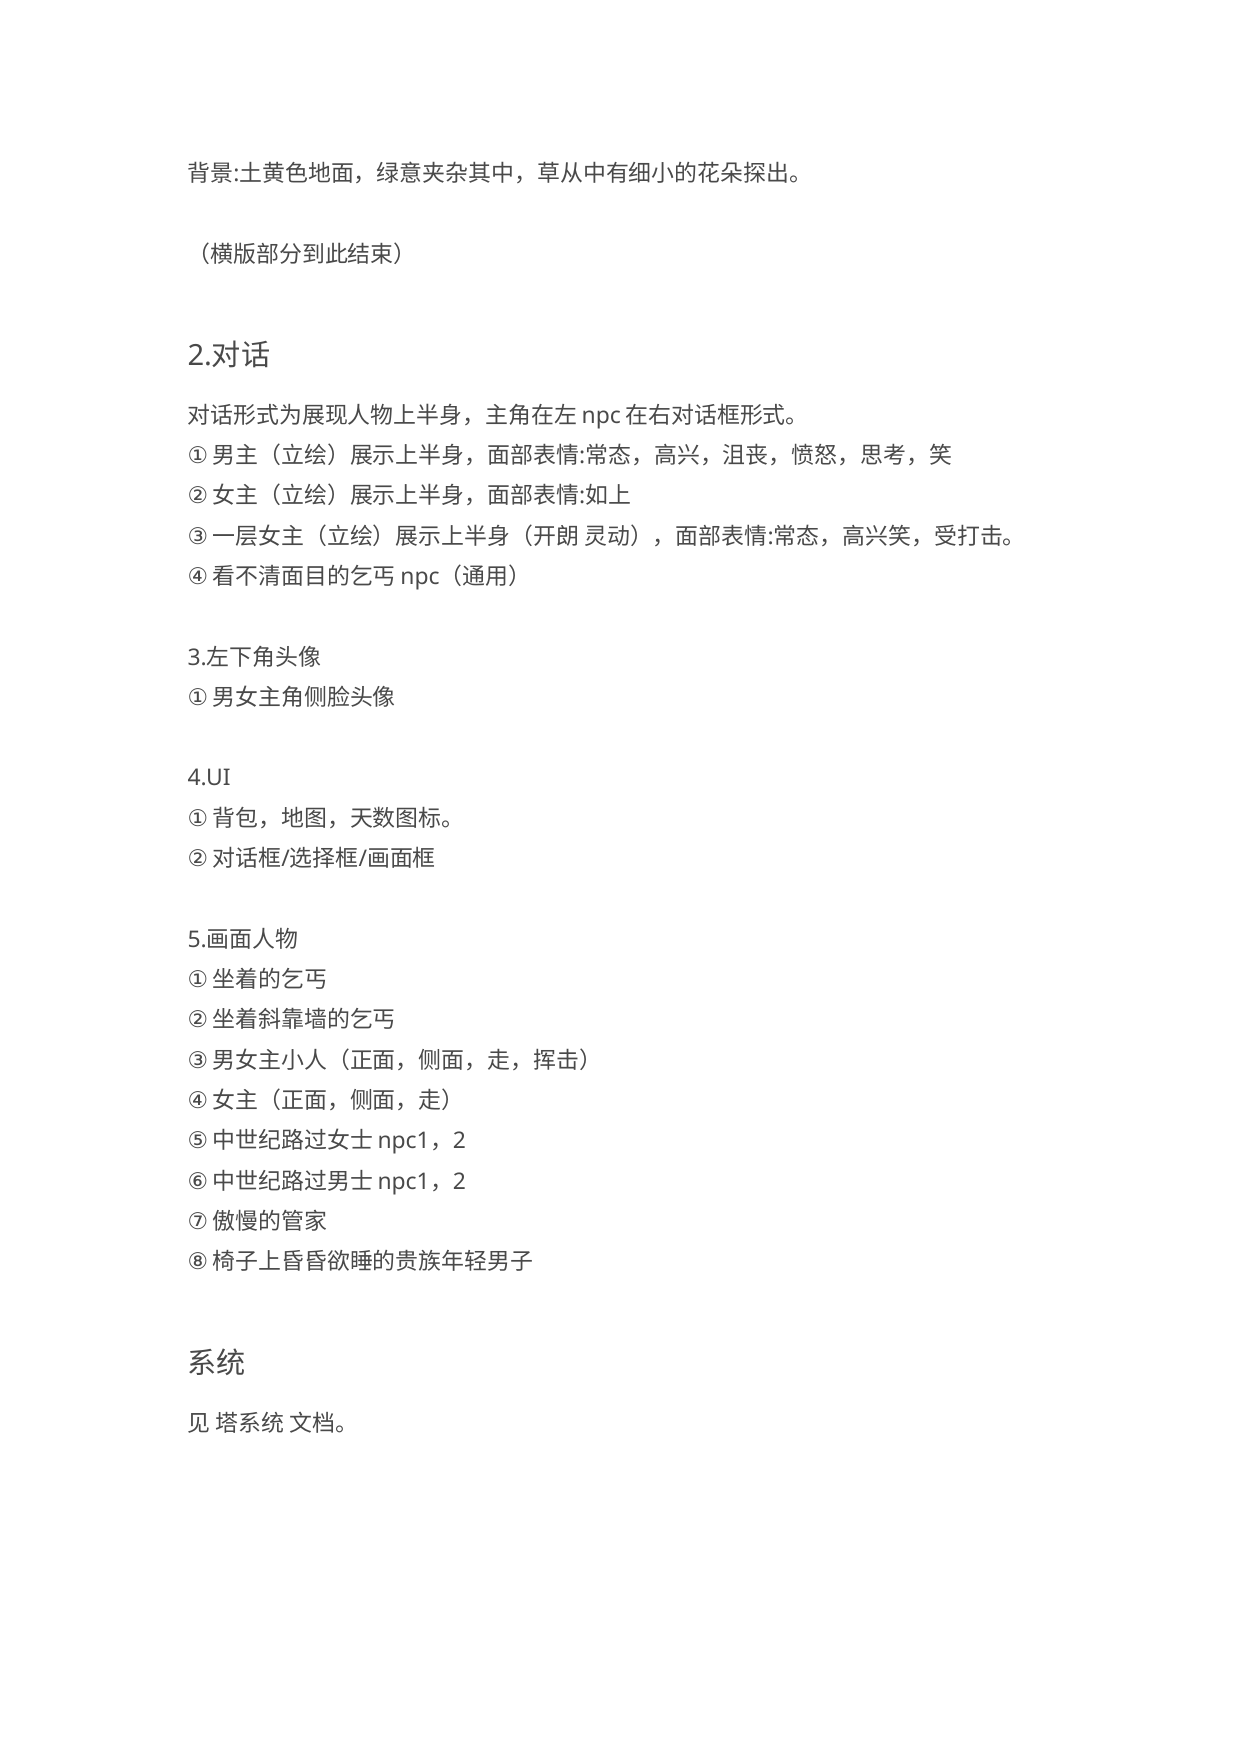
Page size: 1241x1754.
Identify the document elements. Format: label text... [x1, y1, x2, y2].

text ⑦傲慢的管家 [187, 1199, 1053, 1240]
text 系统 [187, 1320, 1053, 1401]
text ②坐着斜靠墙的乞丐 [187, 998, 1053, 1038]
text ④女主（正面，侧面，走） [187, 1078, 1053, 1119]
text 5.画面人物 [187, 917, 1053, 958]
text 3.左下角头像 [187, 635, 1053, 675]
text ①坐着的乞丐 [187, 958, 1053, 998]
text ③一层女主（立绘）展示上半身（开朗 灵动），面部表情:常态，高兴笑，受打击。 [187, 514, 1053, 554]
text 背景:土黄色地面，绿意夹杂其中，草从中有细小的花朵探出。 [187, 151, 1053, 192]
text 4.UI [187, 756, 1053, 796]
text ⑥中世纪路过男士npc1，2 [187, 1159, 1053, 1199]
text 见 塔系统 文档。 [187, 1401, 1053, 1441]
text ⑤中世纪路过女士npc1，2 [187, 1119, 1053, 1159]
text ①男女主角侧脸头像 [187, 675, 1053, 716]
text ①男主（立绘）展示上半身，面部表情:常态，高兴，沮丧，愤怒，思考，笑 [187, 433, 1053, 474]
text 2.对话 [187, 313, 1053, 393]
text ④看不清面目的乞丐npc（通用） [187, 554, 1053, 595]
text ①背包，地图，天数图标。 [187, 796, 1053, 837]
text ②对话框/选择框/画面框 [187, 837, 1053, 877]
text （横版部分到此结束） [187, 232, 1053, 272]
text 对话形式为展现人物上半身，主角在左npc在右对话框形式。 [187, 393, 1053, 433]
text ②女主（立绘）展示上半身，面部表情:如上 [187, 474, 1053, 514]
text ⑧椅子上昏昏欲睡的贵族年轻男子 [187, 1240, 1053, 1280]
text ③男女主小人（正面，侧面，走，挥击） [187, 1038, 1053, 1078]
